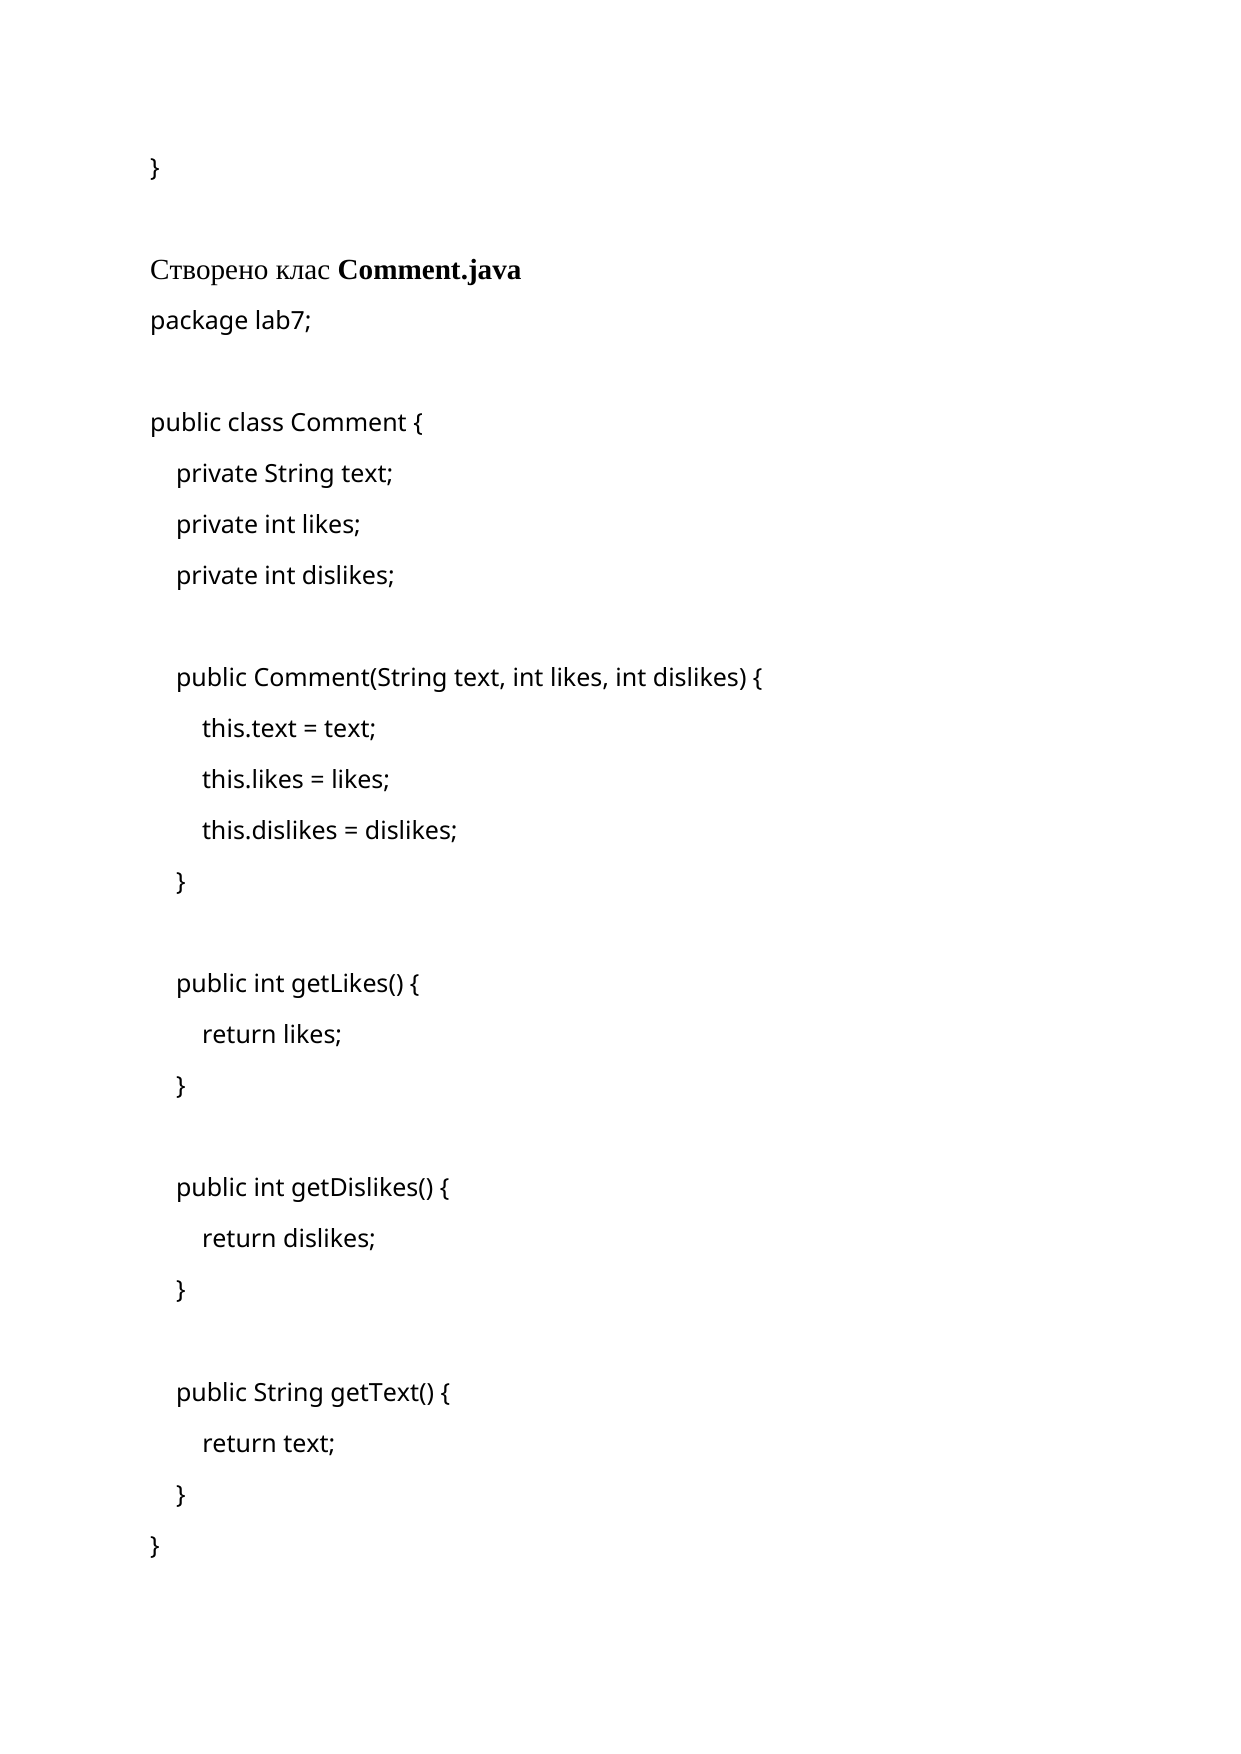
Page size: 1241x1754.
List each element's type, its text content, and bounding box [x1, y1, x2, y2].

text public String getText() { [150, 1374, 1090, 1408]
text this.likes = likes; [150, 762, 1090, 796]
text public int getLikes() { [150, 966, 1090, 1000]
text } [150, 150, 1090, 184]
text } [150, 1476, 1090, 1510]
text public class Comment { [150, 404, 1090, 438]
text Створено клас Comment.java [150, 252, 1090, 286]
text private String text; [150, 456, 1090, 489]
text private int dislikes; [150, 558, 1090, 592]
text } [150, 1527, 1090, 1561]
text private int likes; [150, 507, 1090, 541]
text } [150, 1068, 1090, 1102]
text } [150, 1272, 1090, 1306]
text } [150, 864, 1090, 898]
text package lab7; [150, 302, 1090, 336]
text public Comment(String text, int likes, int dislikes) { [150, 660, 1090, 694]
text this.dislikes = dislikes; [150, 813, 1090, 847]
text this.text = text; [150, 711, 1090, 745]
text return likes; [150, 1017, 1090, 1051]
text return text; [150, 1425, 1090, 1459]
text return dislikes; [150, 1221, 1090, 1255]
text public int getDislikes() { [150, 1170, 1090, 1204]
